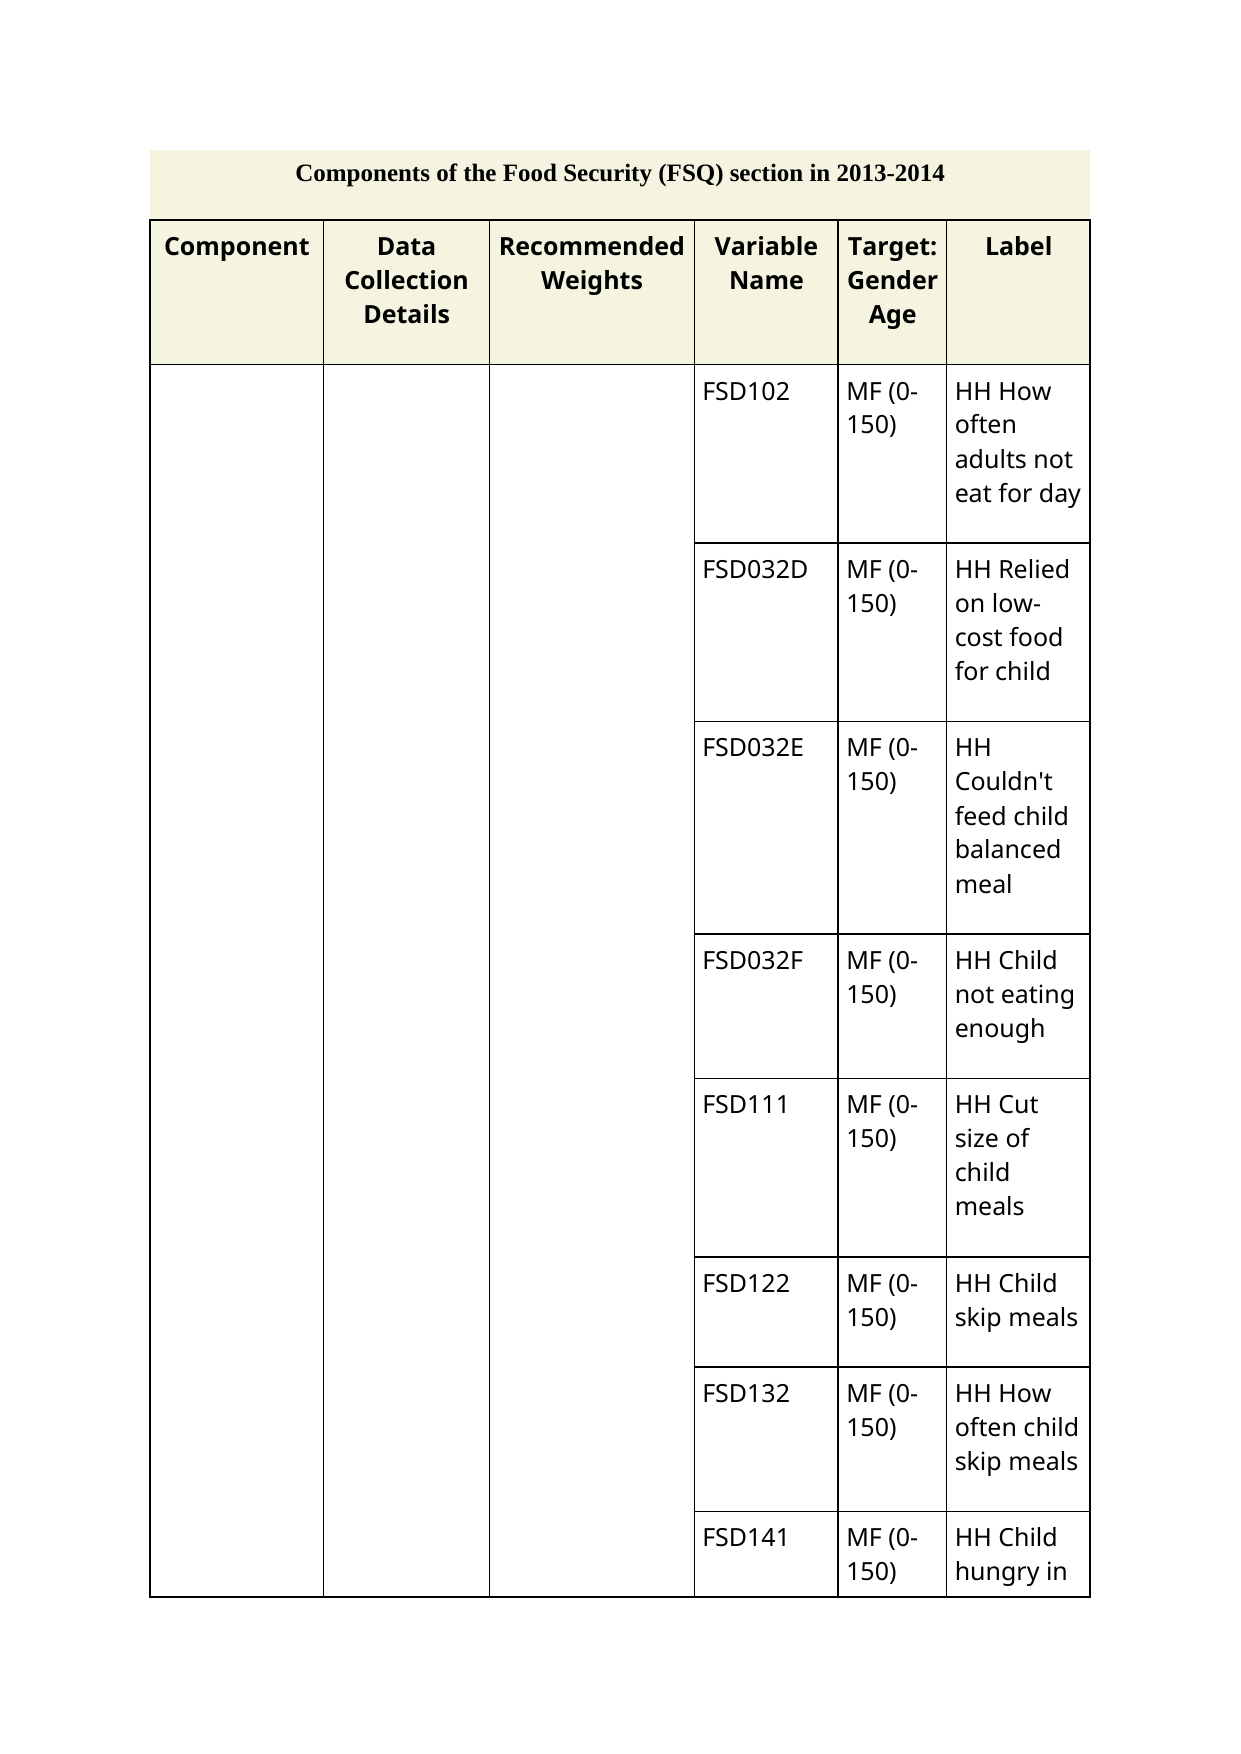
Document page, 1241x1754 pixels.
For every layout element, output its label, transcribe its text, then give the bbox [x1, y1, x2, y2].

table_cell MF (0-150) [839, 1368, 946, 1511]
table_cell HH Cut size of child meals [947, 1079, 1089, 1256]
table_cell HH Child not eating enough [947, 935, 1089, 1077]
table_cell HH Child hungry in last 12 months [947, 1512, 1089, 1596]
table_cell MF (0-150) [839, 1512, 946, 1596]
table_cell FSD102 [695, 365, 837, 542]
table_cell MF (0-150) [839, 1079, 946, 1256]
table_cell FSD032E [695, 722, 837, 933]
table_cell HH Couldn't feed child balanced meal [947, 722, 1089, 933]
table_cell FSD111 [695, 1079, 837, 1256]
table_cell MF (0-150) [839, 1258, 946, 1366]
table_cell MF (0-150) [839, 722, 946, 933]
table_cell FSD032F [695, 935, 837, 1077]
table_cell Component [151, 221, 323, 364]
table_cell HH Relied on low-cost food for child [947, 544, 1089, 721]
table_cell HH How often child skip meals [947, 1368, 1089, 1511]
table_cell HH How often adults not eat for day [947, 365, 1089, 542]
table_cell FSD132 [695, 1368, 837, 1511]
table_cell FSD141 [695, 1512, 837, 1596]
table_cell Recommended Weights [490, 221, 694, 364]
table_cell Label [947, 221, 1089, 364]
table_cell MF (0-150) [839, 935, 946, 1077]
table_cell Variable Name [695, 221, 837, 364]
table_cell Data Collection Details [324, 221, 489, 364]
table_header Components of the Food Security (FSQ) section in 2013-2014 [150, 150, 1090, 219]
table_cell FSD122 [695, 1258, 837, 1366]
table_cell MF (0-150) [839, 365, 946, 542]
table_cell MF (0-150) [839, 544, 946, 721]
table_cell Target: Gender Age [839, 221, 946, 364]
table_cell FSD032D [695, 544, 837, 721]
table_cell HH Child skip meals [947, 1258, 1089, 1366]
